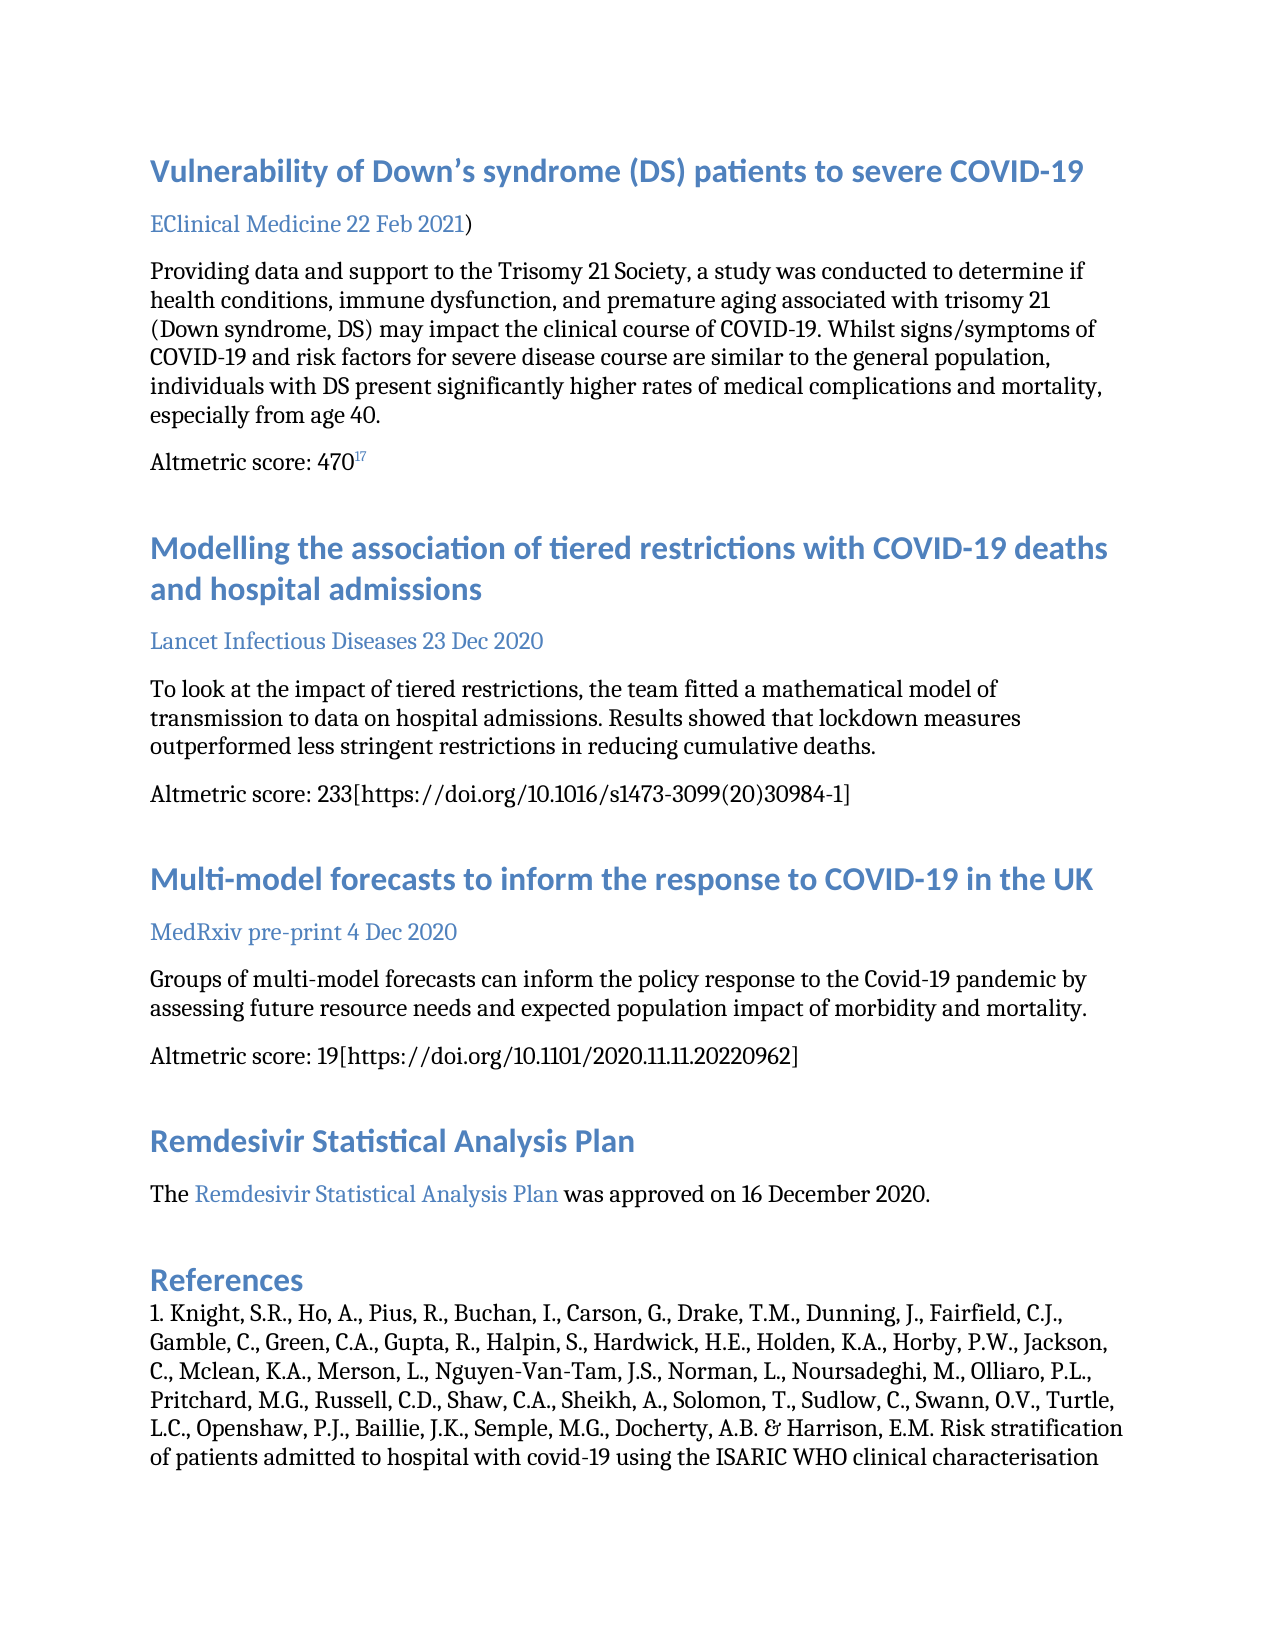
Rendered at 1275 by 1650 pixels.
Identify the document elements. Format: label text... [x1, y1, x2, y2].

text Lancet Infectious Diseases 23 Dec 2020 [150, 627, 1125, 656]
text EClinical Medicine 22 Feb 2021) [150, 209, 1125, 238]
text To look at the impact of tiered restrictions, the team fitted a mathematical model of transmission to data on hospital admissions. Results showed that lockdown measures outperformed less stringent restrictions in reducing cumulative deaths. [150, 675, 1125, 761]
text Altmetric score: 19[https://doi.org/10.1101/2020.11.11.20220962] [150, 1042, 1125, 1070]
subtitle References [150, 1259, 1125, 1299]
subtitle Multi-model forecasts to inform the response to COVID-19 in the UK [150, 858, 1125, 899]
subtitle Remdesivir Statistical Analysis Plan [150, 1120, 1125, 1161]
text Altmetric score: 47017 [150, 448, 1125, 477]
text Altmetric score: 233[https://doi.org/10.1016/s1473-3099(20)30984-1] [150, 780, 1125, 808]
text MedRxiv pre-print 4 Dec 2020 [150, 918, 1125, 947]
subtitle Modelling the association of tiered restrictions with COVID-19 deaths and hospital admissions [150, 527, 1125, 608]
text Providing data and support to the Trisomy 21 Society, a study was conducted to determine if health conditions, immune dysfunction, and premature aging associated with trisomy 21 (Down syndrome, DS) may impact the clinical course of COVID-19. Whilst signs/symptoms of COVID-19 and risk factors for severe disease course are similar to the general population, individuals with DS present significantly higher rates of medical complications and mortality, especially from age 40. [150, 257, 1125, 429]
subtitle Vulnerability of Down’s syndrome (DS) patients to severe COVID-19 [150, 150, 1125, 191]
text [150, 1299, 1125, 1472]
text The Remdesivir Statistical Analysis Plan was approved on 16 December 2020. [150, 1180, 1125, 1209]
text Groups of multi-model forecasts can inform the policy response to the Covid-19 pandemic by assessing future resource needs and expected population impact of morbidity and mortality. [150, 965, 1125, 1023]
